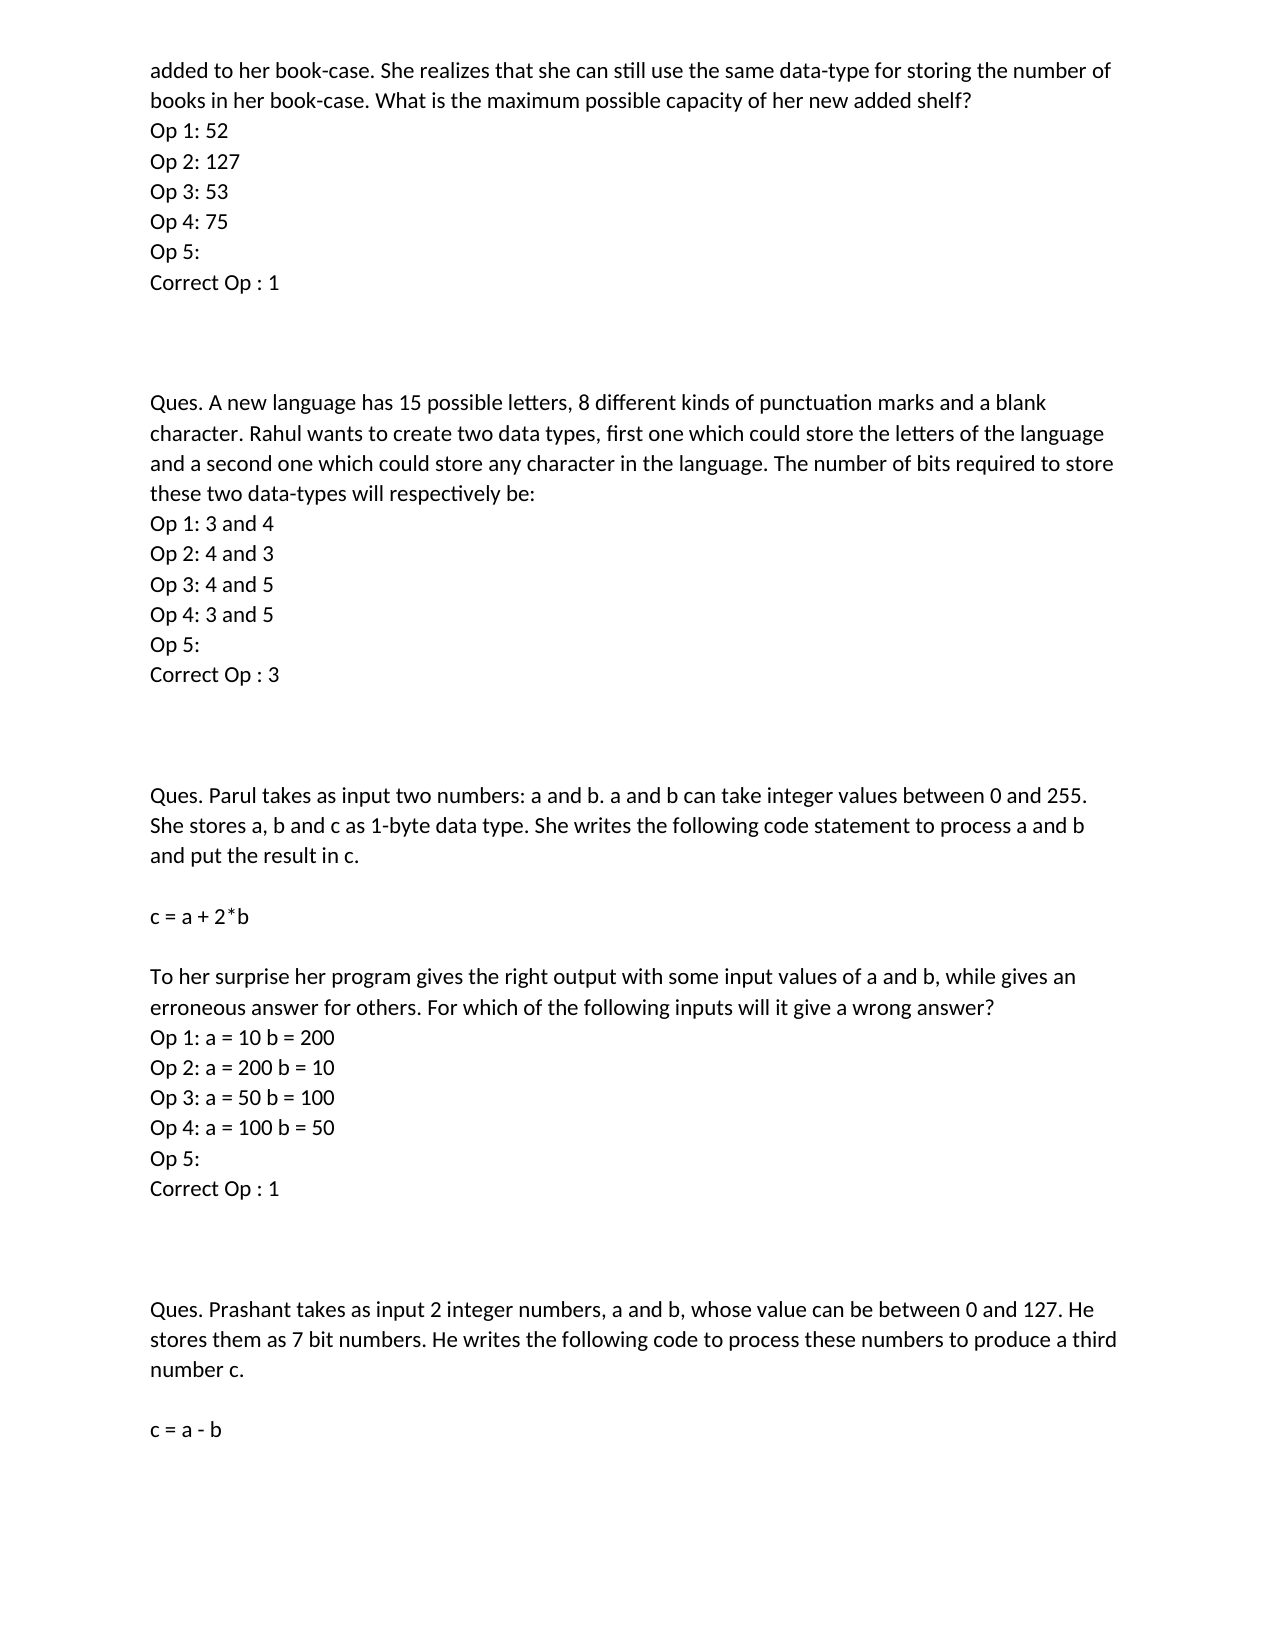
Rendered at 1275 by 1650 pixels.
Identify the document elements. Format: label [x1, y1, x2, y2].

text [150, 56, 1125, 1474]
